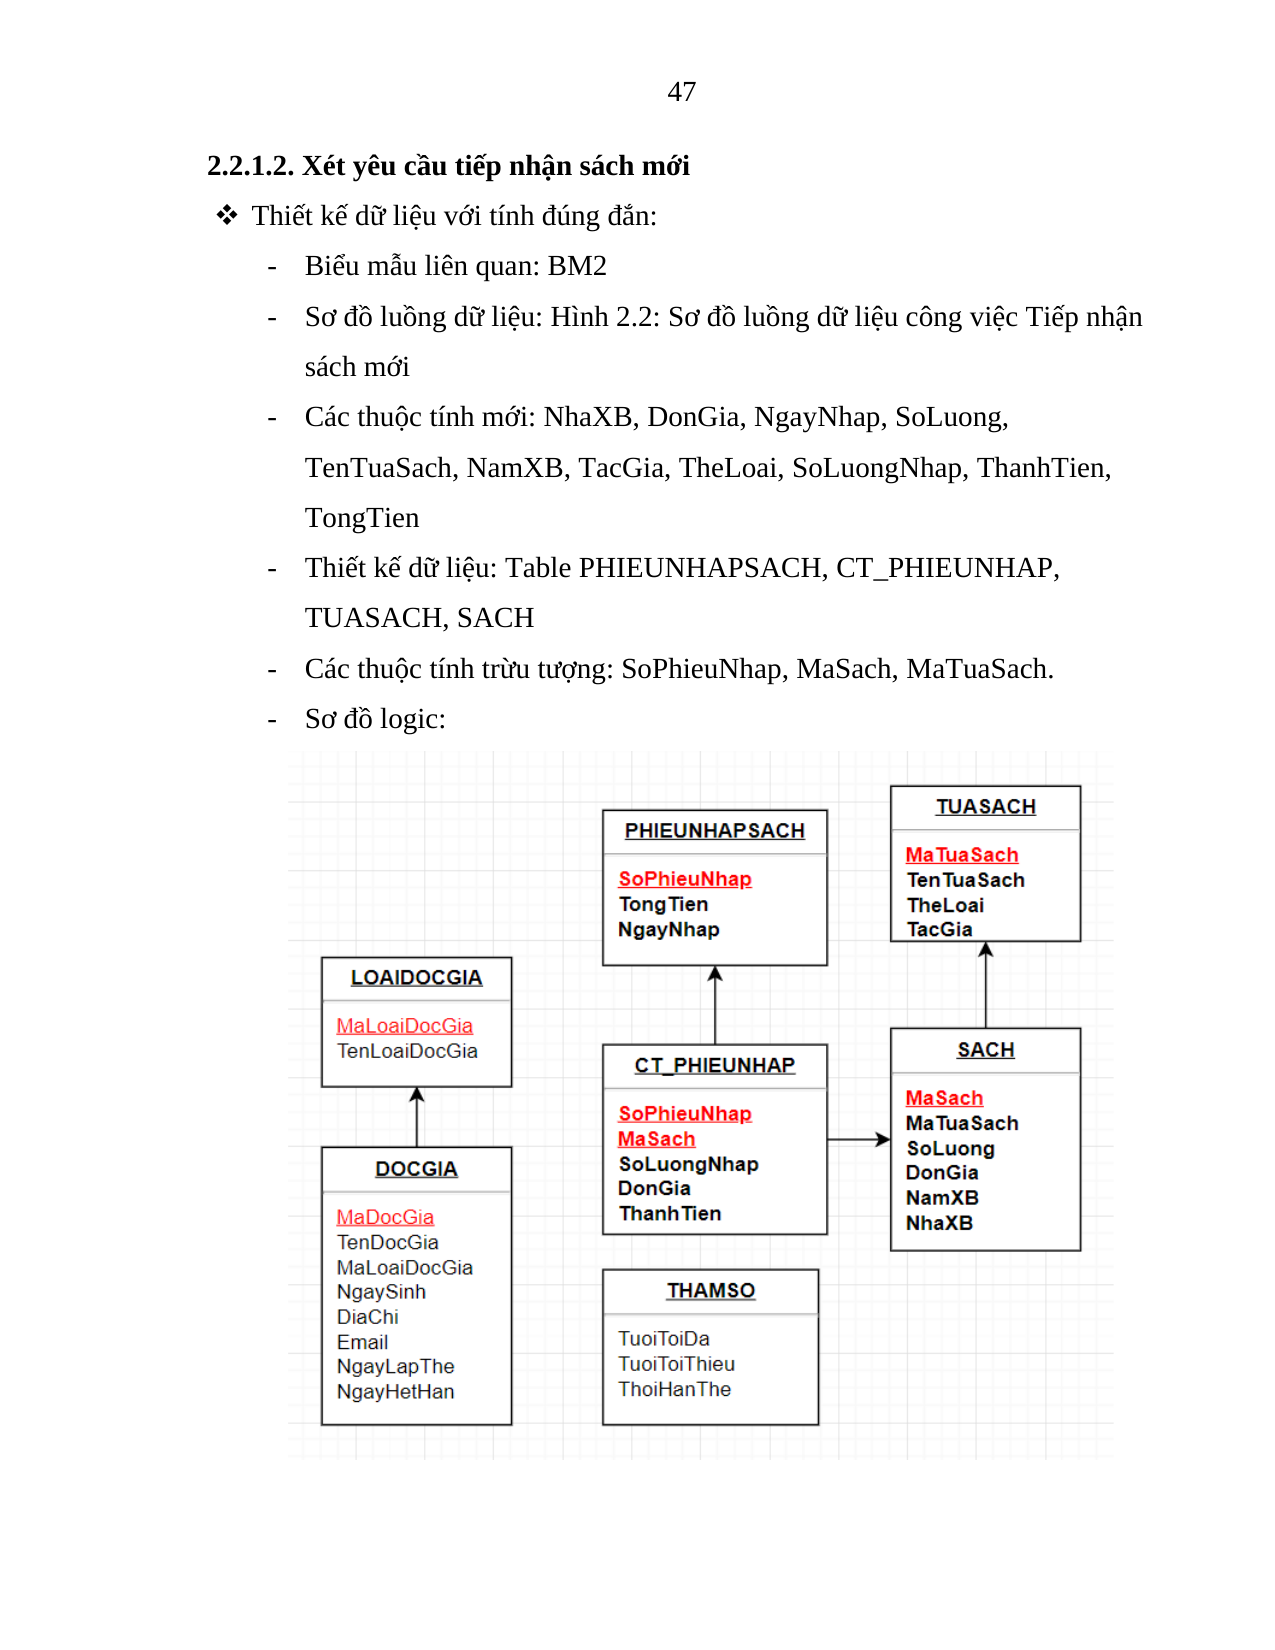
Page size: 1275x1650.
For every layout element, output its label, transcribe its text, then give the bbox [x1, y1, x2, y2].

picture [287, 751, 1114, 1460]
list Thiết kế dữ liệu: Table PHIEUNHAPSACH, CT_PHIEUNHAP, TUASACH, SACH [267, 550, 1157, 634]
list Thiết kế dữ liệu với tính đúng đắn: [214, 198, 1157, 232]
list Sơ đồ logic: [267, 701, 1157, 735]
list Sơ đồ luồng dữ liệu: Hình 2.2: Sơ đồ luồng dữ liệu công việc Tiếp nhận sách mới [267, 299, 1157, 383]
list Các thuộc tính trừu tượng: SoPhieuNhap, MaSach, MaTuaSach. [267, 651, 1157, 684]
list Biểu mẫu liên quan: BM2 [267, 248, 1157, 282]
subtitle 2.2.1.2. Xét yêu cầu tiếp nhận sách mới [207, 148, 1157, 181]
list Các thuộc tính mới: NhaXB, DonGia, NgayNhap, SoLuong, TenTuaSach, NamXB, TacGia, TheLoai, SoLuongNhap, ThanhTien, TongTien [267, 399, 1157, 533]
